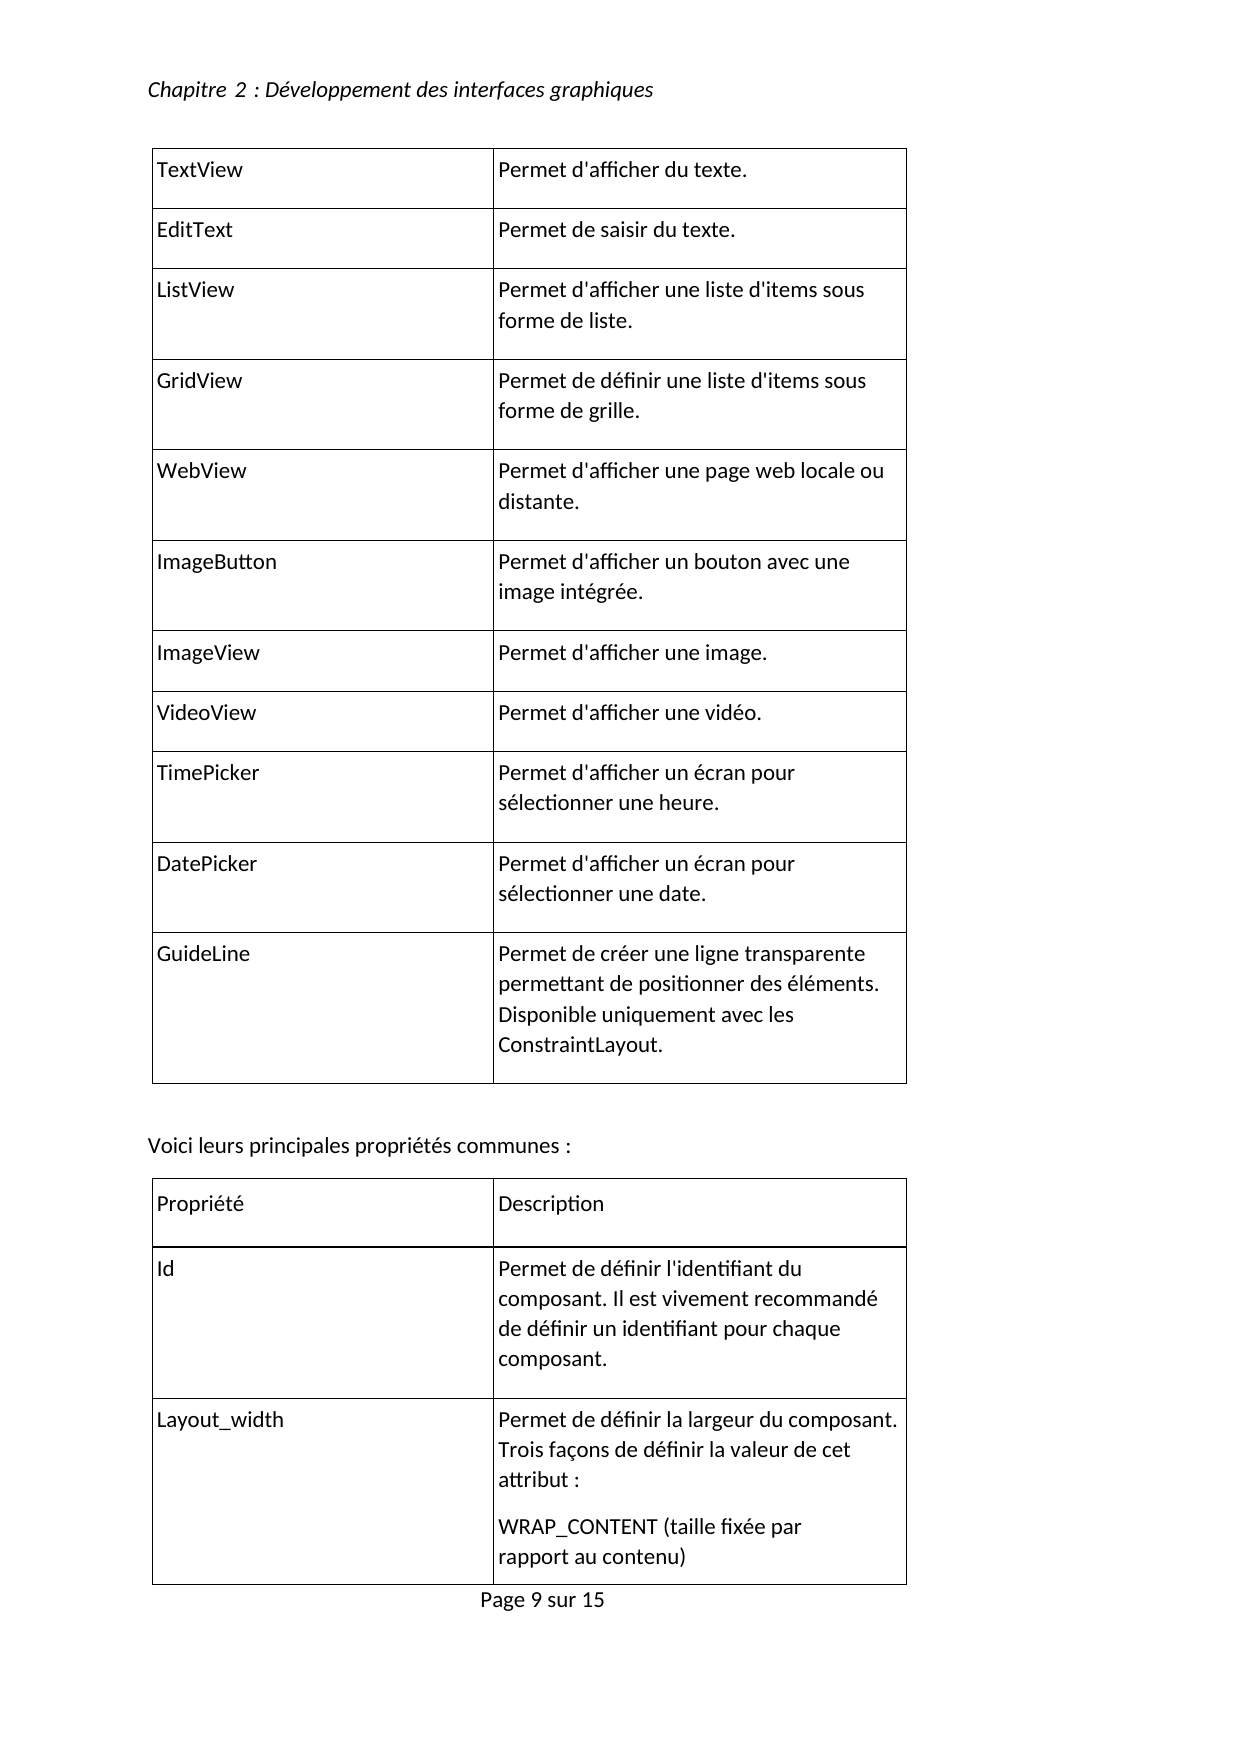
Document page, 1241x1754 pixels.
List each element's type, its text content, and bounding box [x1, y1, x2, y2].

table_cell Permet d'afficher une vidéo. [494, 692, 906, 751]
table_cell Permet d'afficher un écran pour sélectionner une date. [494, 843, 906, 932]
table_cell ImageView [153, 631, 493, 691]
table_header Propriété [153, 1179, 493, 1246]
table_cell Permet d'afficher une page web locale ou distante. [494, 450, 906, 540]
table_cell Permet d'afficher un bouton avec une image intégrée. [494, 541, 906, 630]
table_cell ListView [153, 269, 493, 359]
table_cell VideoView [153, 692, 493, 751]
table_cell GridView [153, 360, 493, 449]
table_cell TimePicker [153, 752, 493, 842]
table_cell TextView [153, 149, 493, 208]
table_cell Permet d'afficher un écran pour sélectionner une heure. [494, 752, 906, 842]
table_cell Permet de saisir du texte. [494, 209, 906, 268]
table_cell Permet d'afficher du texte. [494, 149, 906, 208]
table_cell Layout_width [153, 1399, 493, 1584]
table_cell DatePicker [153, 843, 493, 932]
table_cell GuideLine [153, 933, 493, 1083]
table_cell Permet d'afficher une image. [494, 631, 906, 691]
table_cell ImageButton [153, 541, 493, 630]
table_cell Permet d'afficher une liste d'items sous forme de liste. [494, 269, 906, 359]
table_cell WebView [153, 450, 493, 540]
table_cell Permet de créer une ligne transparente permettant de positionner des éléments. Disponible uniquement avec les ConstraintLayout. [494, 933, 906, 1083]
table_cell Permet de définir une liste d'items sous forme de grille. [494, 360, 906, 449]
table_cell EditText [153, 209, 493, 268]
table_cell Id [153, 1248, 493, 1397]
text Voici leurs principales propriétés communes : [148, 1131, 974, 1159]
table_cell Permet de définir l'identifiant du composant. Il est vivement recommandé de définir un identifiant pour chaque composant. [494, 1248, 906, 1397]
table_header Description [494, 1179, 906, 1246]
